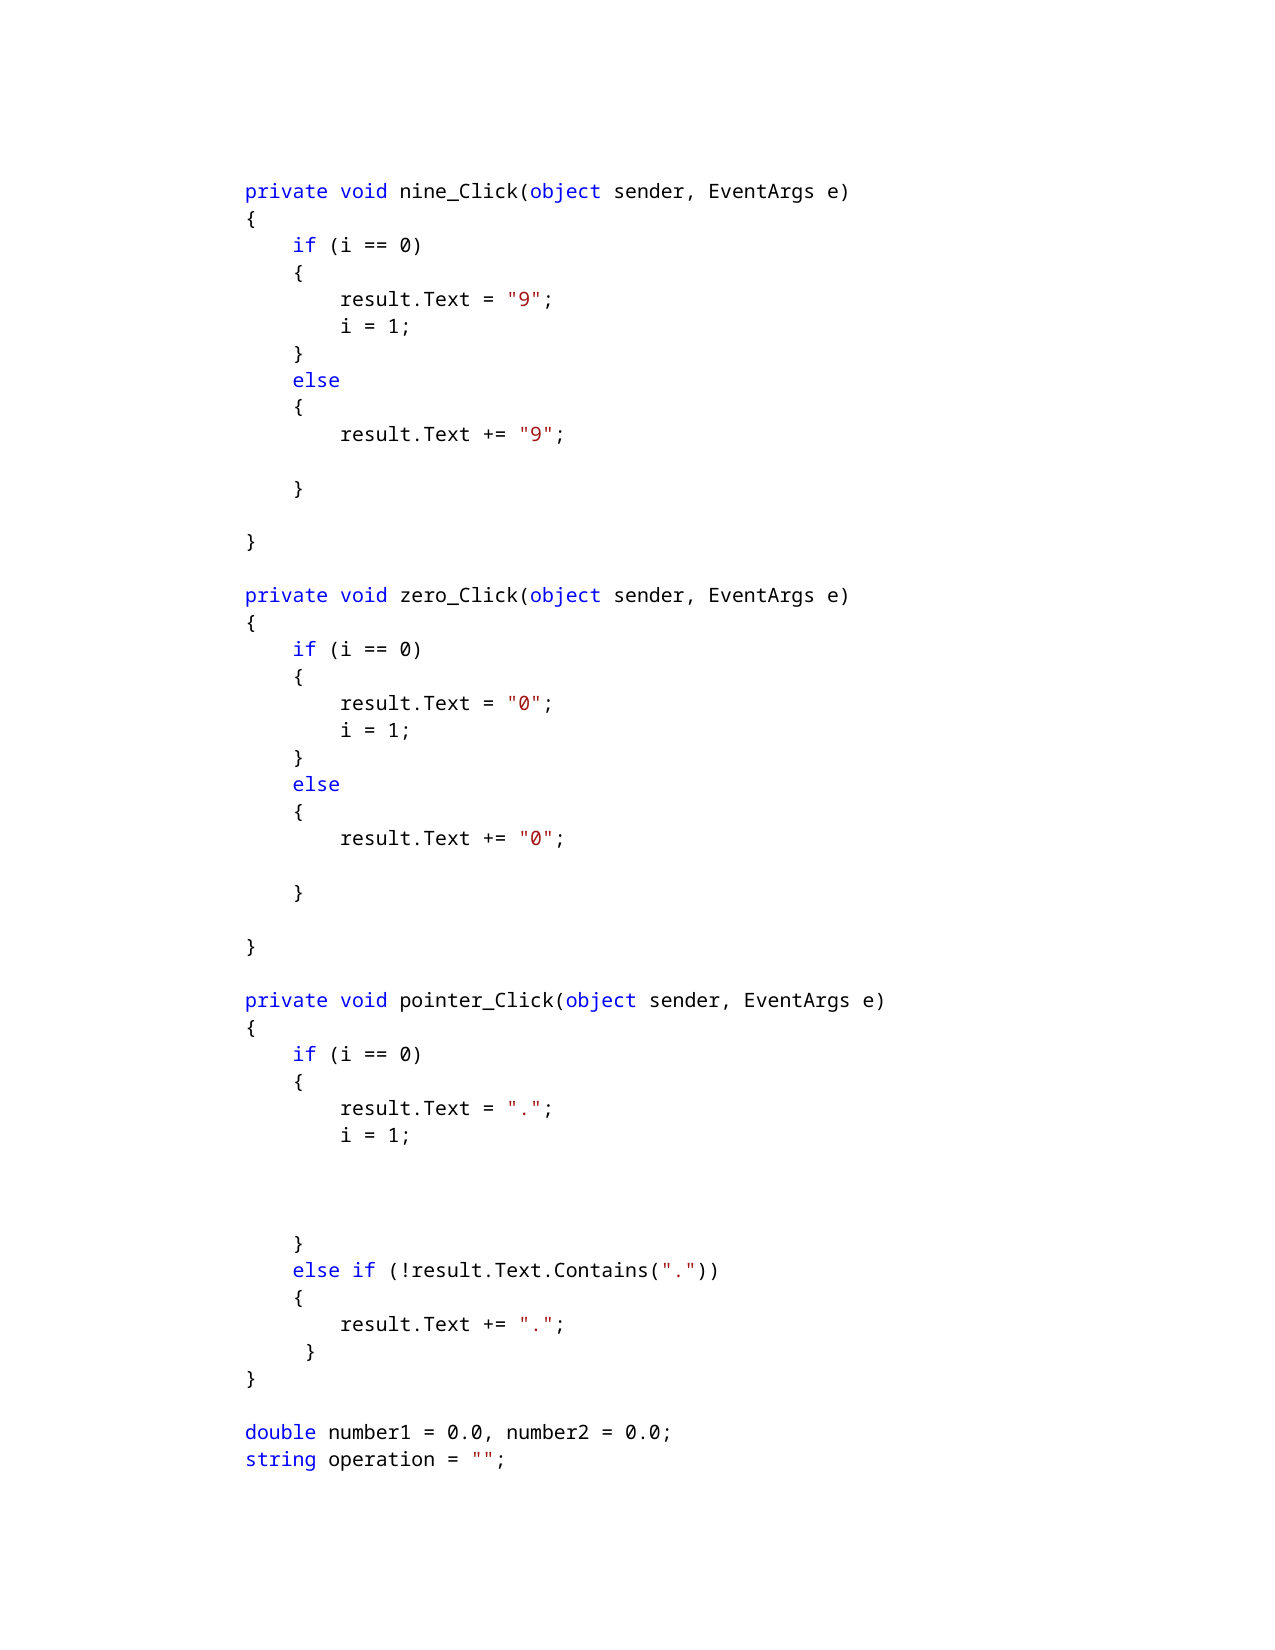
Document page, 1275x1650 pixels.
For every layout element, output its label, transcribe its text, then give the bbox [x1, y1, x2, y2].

text } [150, 1229, 1125, 1256]
text { [150, 1013, 1125, 1040]
text private void pointer_Click(object sender, EventArgs e) [150, 986, 1125, 1013]
text if (i == 0) [150, 231, 1125, 258]
text { [150, 393, 1125, 420]
text { [150, 258, 1125, 285]
text i = 1; [150, 1121, 1125, 1148]
text double number1 = 0.0, number2 = 0.0; [150, 1418, 1125, 1445]
text } [150, 743, 1125, 771]
text else if (!result.Text.Contains(".")) [150, 1256, 1125, 1283]
text } [150, 339, 1125, 366]
text private void nine_Click(object sender, EventArgs e) [150, 177, 1125, 204]
text result.Text = "0"; [150, 689, 1125, 717]
text } [150, 932, 1125, 959]
text result.Text += "9"; [150, 420, 1125, 447]
text { [150, 1067, 1125, 1094]
text i = 1; [150, 312, 1125, 339]
text } [150, 474, 1125, 501]
text } [150, 1364, 1125, 1391]
text if (i == 0) [150, 636, 1125, 663]
text result.Text = "."; [150, 1094, 1125, 1121]
text string operation = ""; [150, 1445, 1125, 1472]
text i = 1; [150, 717, 1125, 743]
text else [150, 366, 1125, 393]
text private void zero_Click(object sender, EventArgs e) [150, 582, 1125, 609]
text } [150, 1337, 1125, 1364]
text result.Text += "."; [150, 1310, 1125, 1337]
text else [150, 771, 1125, 797]
text { [150, 204, 1125, 231]
text { [150, 663, 1125, 689]
text } [150, 878, 1125, 905]
text { [150, 1283, 1125, 1310]
text result.Text += "0"; [150, 824, 1125, 851]
text if (i == 0) [150, 1040, 1125, 1067]
text { [150, 797, 1125, 824]
text result.Text = "9"; [150, 285, 1125, 312]
text { [150, 609, 1125, 636]
text } [150, 528, 1125, 555]
